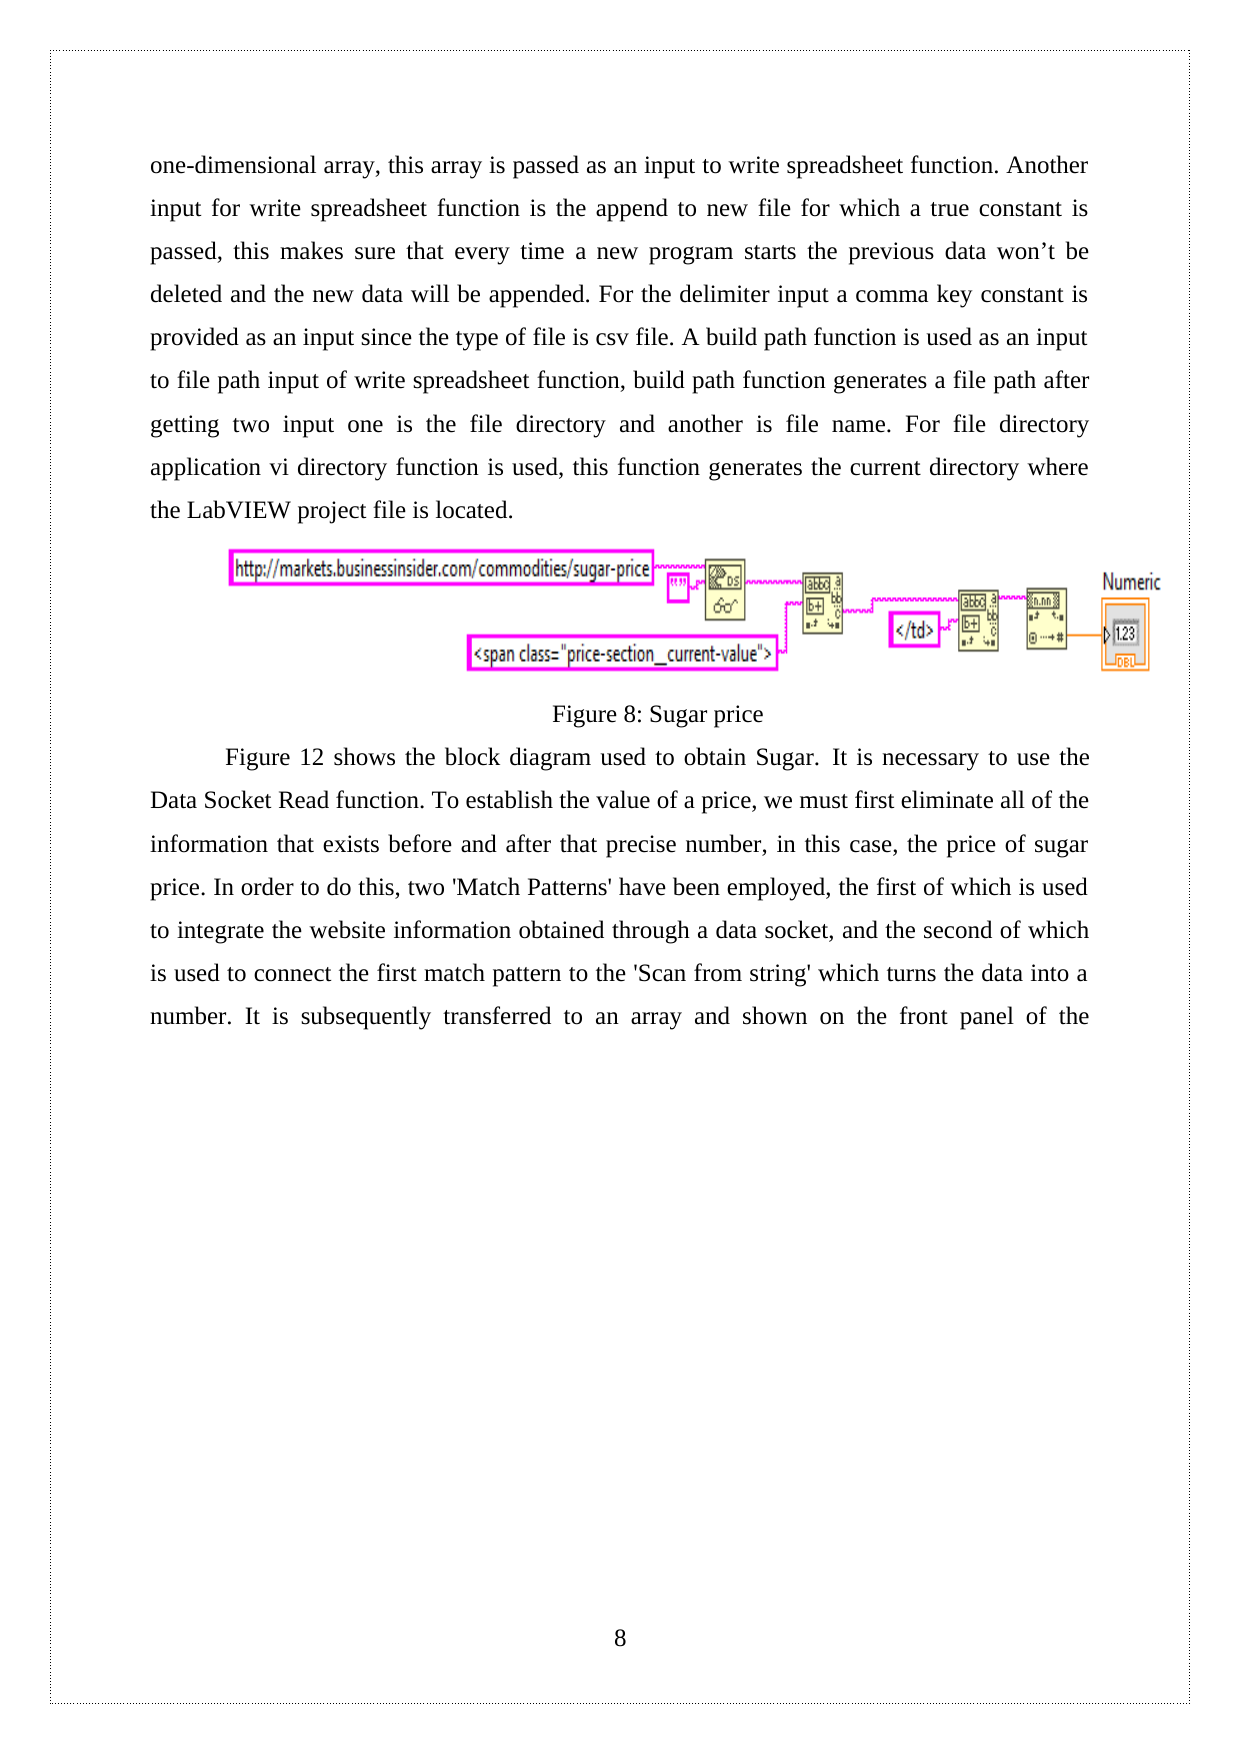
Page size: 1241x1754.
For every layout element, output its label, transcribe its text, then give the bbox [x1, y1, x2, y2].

picture [225, 538, 1166, 685]
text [150, 150, 1090, 524]
text Figure 8: Sugar price [150, 699, 1090, 728]
text Figure 12 shows the block diagram used to obtain Sugar.“It is necessary to use the Data Socket Read function. To establish the value of a price, we must first eliminate all of the information that exists before and after that precise number, in this case, the price of sugar price. In order to do this, two 'Match Patterns' have been employed, the first of which is used to integrate the website information obtained through a data socket, and the second of which is used to connect the first match pattern to the 'Scan from string' which turns the data into a number. It is subsequently transferred to an array and shown on the front panel of the program.” [150, 742, 1090, 1030]
